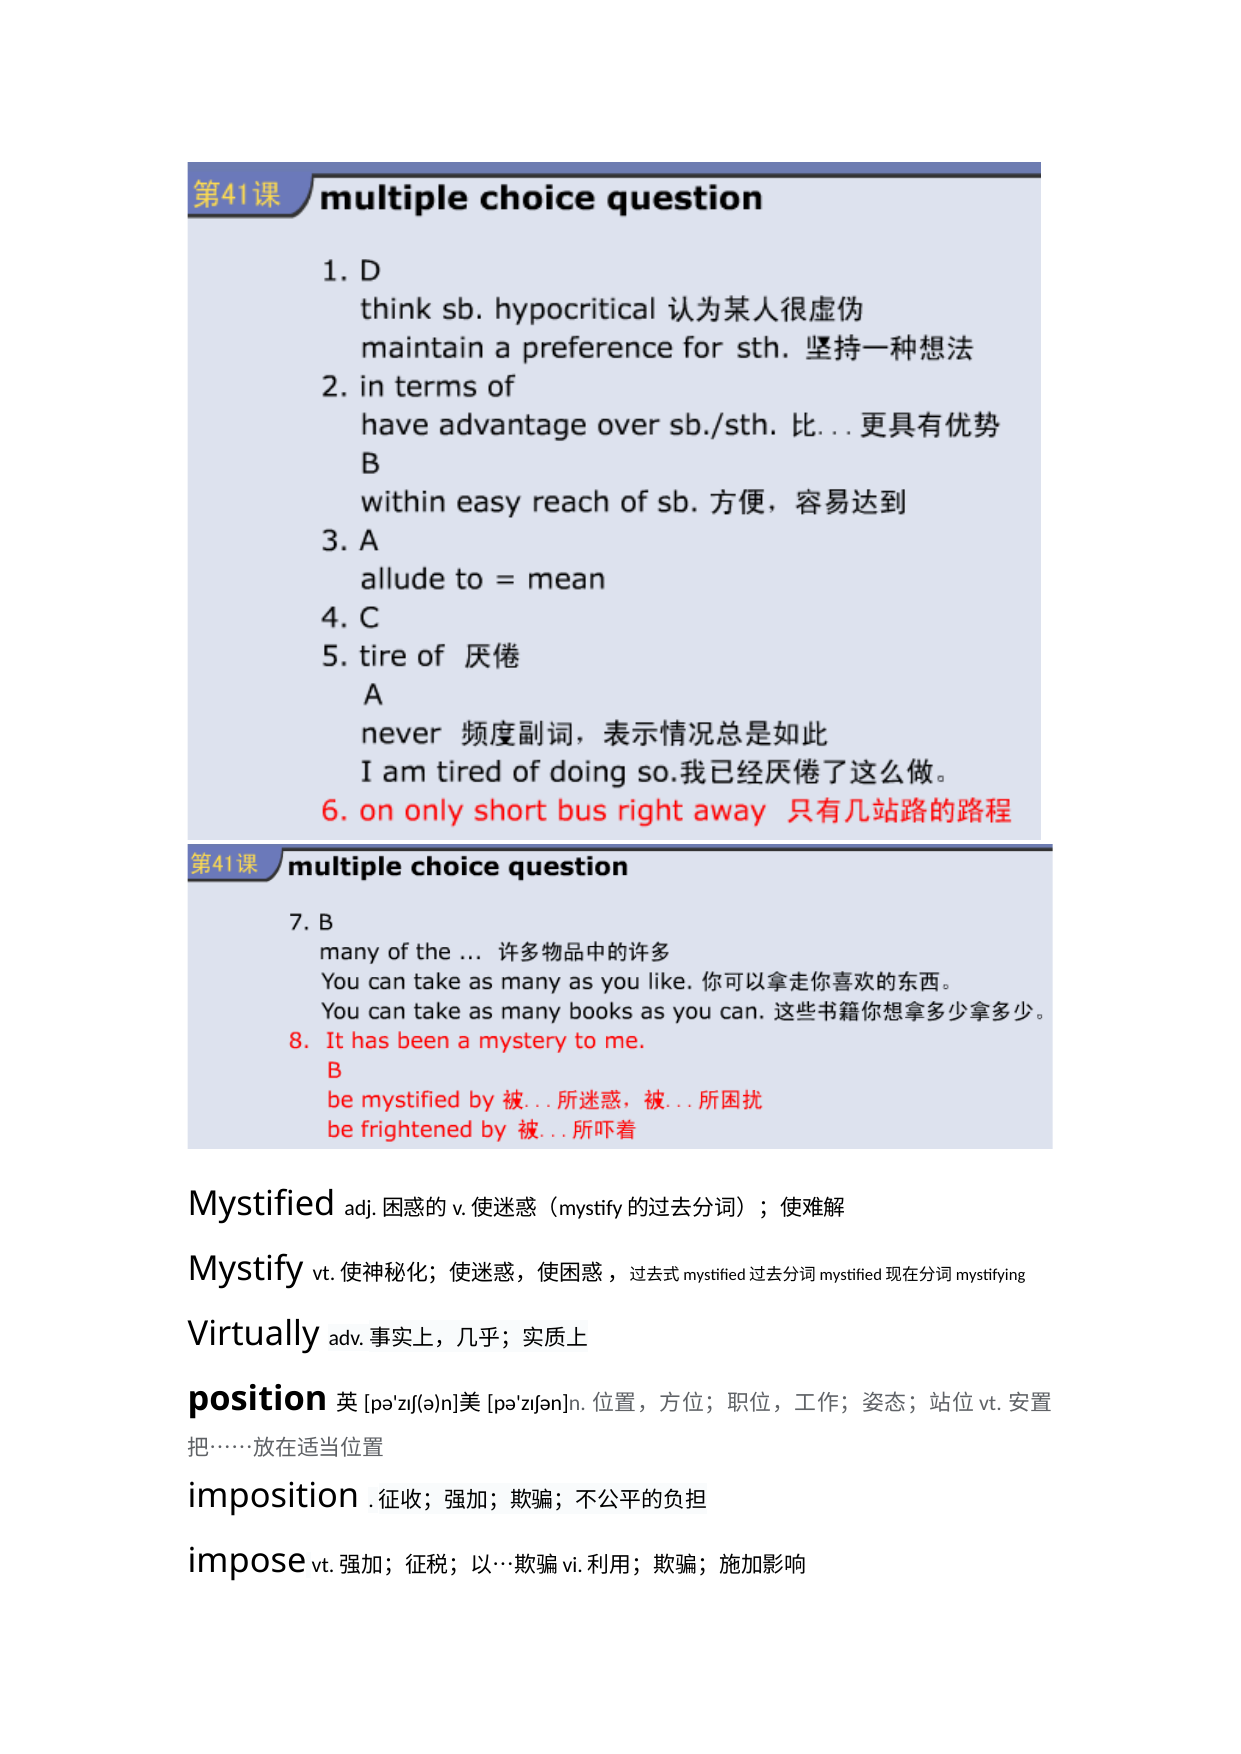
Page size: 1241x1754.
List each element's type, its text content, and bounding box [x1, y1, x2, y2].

text imposition . 征收；强加；欺骗；不公平的负担 [187, 1462, 1053, 1527]
text position 英 [pə'zɪʃ(ə)n]美 [pə'zɪʃən]n. 位置，方位；职位，工作；姿态；站位vt. 安置；把……放在适当位置 [187, 1364, 1053, 1462]
text Mystified adj. 困惑的 v. 使迷惑（mystify的过去分词）；使难解 [187, 1169, 1053, 1234]
text Mystify vt. 使神秘化；使迷惑，使困惑 ，过去式 mystified过去分词 mystified现在分词 mystifying [187, 1234, 1053, 1299]
picture [187, 162, 1041, 840]
picture [187, 844, 1053, 1149]
text Virtually adv. 事实上，几乎；实质上 [187, 1299, 1053, 1364]
text impose vt. 强加；征税；以…欺骗vi. 利用；欺骗；施加影响 [187, 1527, 1053, 1592]
